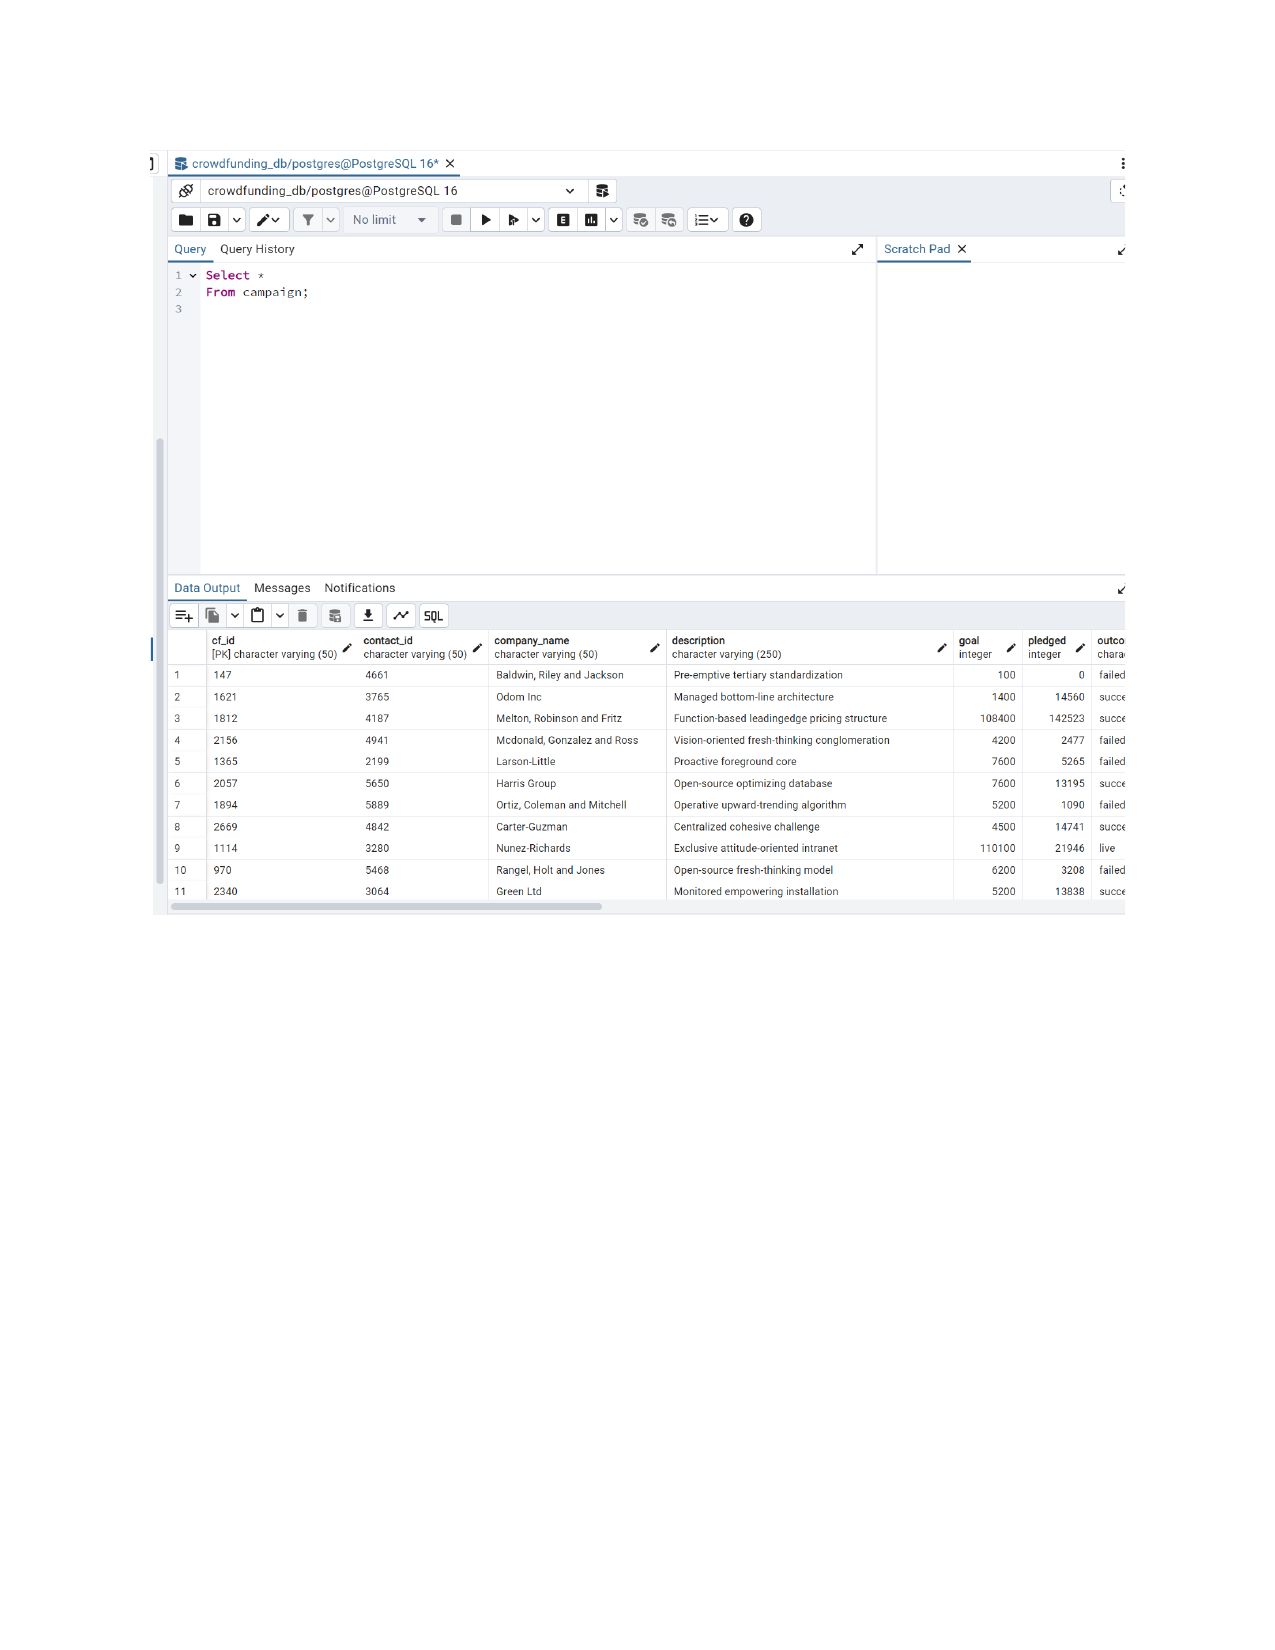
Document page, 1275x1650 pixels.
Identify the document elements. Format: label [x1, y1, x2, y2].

picture [150, 150, 1125, 915]
